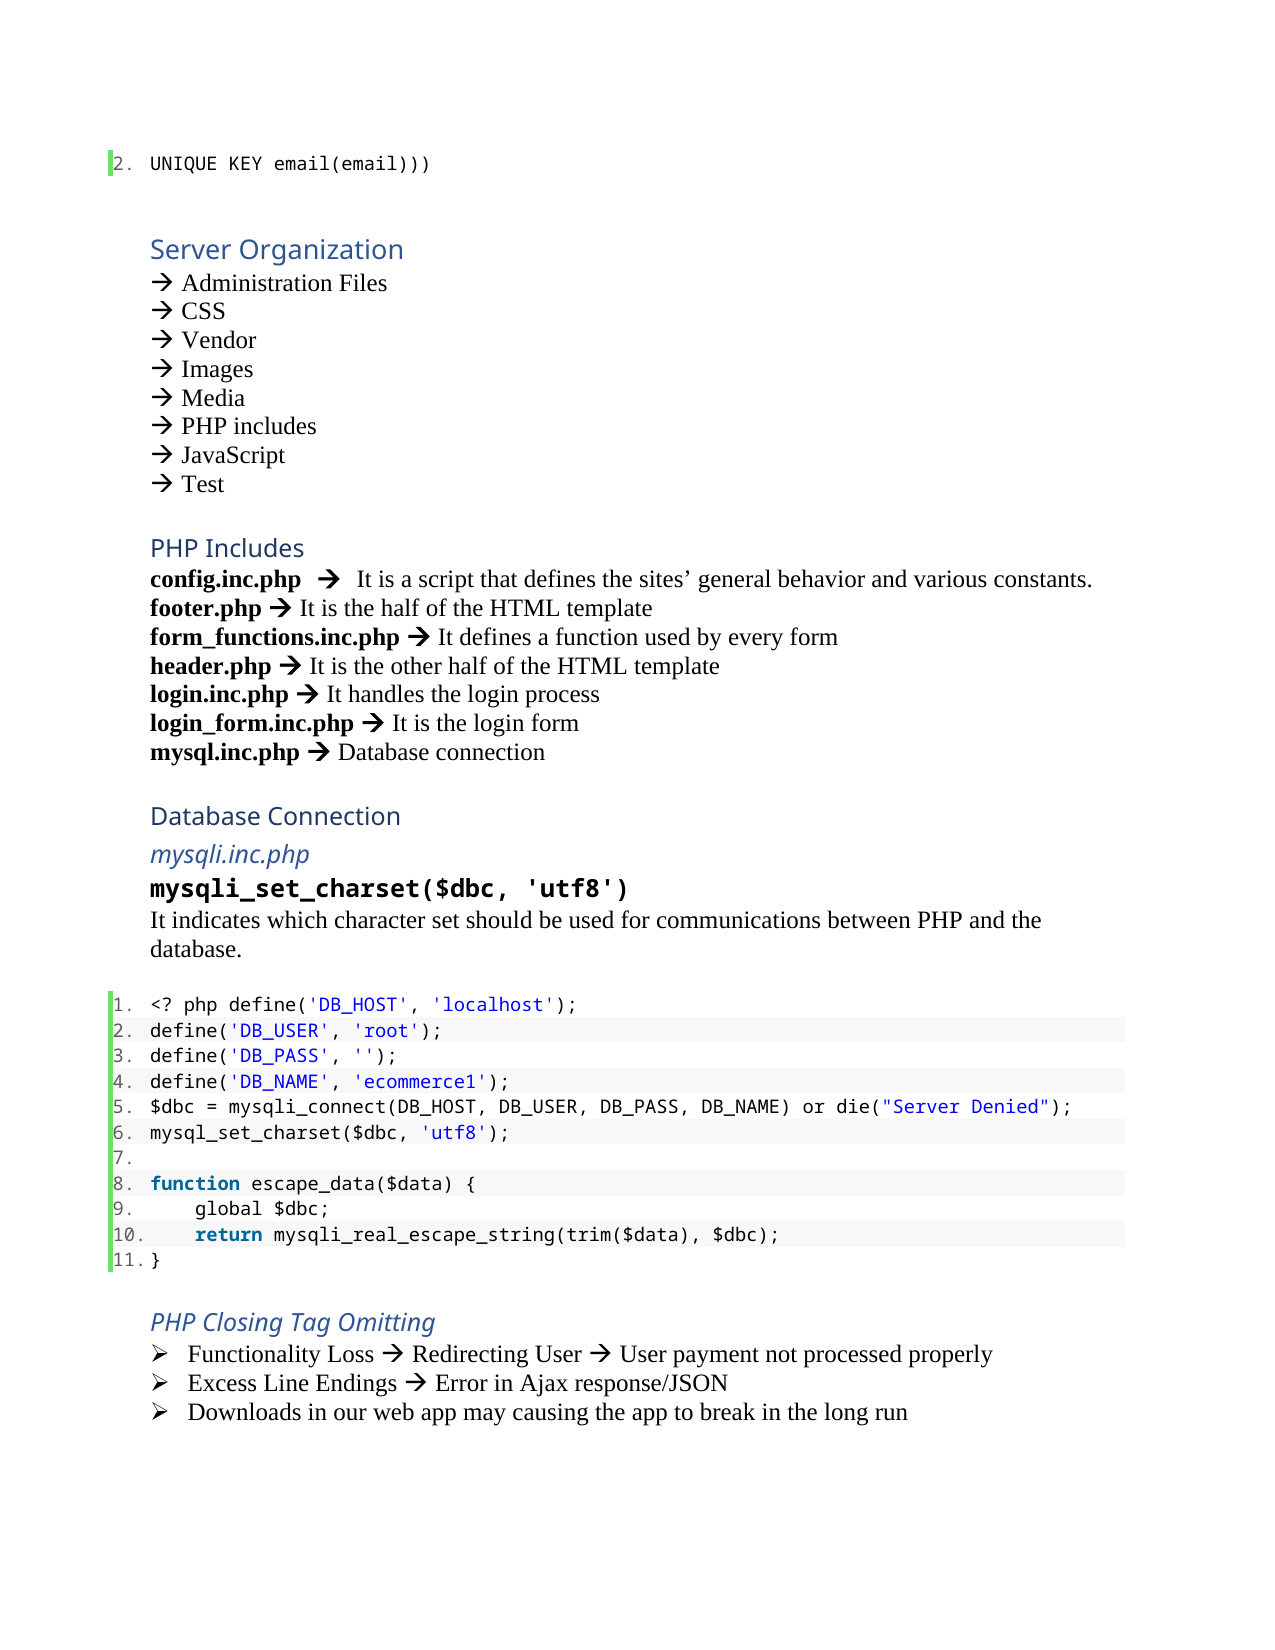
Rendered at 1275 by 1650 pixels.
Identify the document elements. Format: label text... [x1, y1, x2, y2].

text mysql.inc.php Database connection [150, 737, 1125, 766]
text JavaScript [150, 440, 1125, 469]
text mysqli_set_charset($dbc, 'utf8') [150, 871, 1125, 905]
list Downloads in our web app may causing the app to break in the long run [150, 1397, 1125, 1425]
list function escape_data($data) { [113, 1170, 1125, 1196]
list define('DB_PASS', ''); [113, 1042, 1125, 1068]
text It indicates which character set should be used for communications between PHP and the database. [150, 905, 1125, 963]
list Excess Line Endings Error in Ajax response/JSON [150, 1368, 1125, 1397]
text Test [150, 469, 1125, 498]
text footer.php It is the half of the HTML template [150, 593, 1125, 622]
text login_form.inc.php It is the login form [150, 708, 1125, 737]
list UNIQUE KEY email(email))) [113, 150, 1125, 176]
subtitle PHP Includes [150, 531, 1125, 564]
list define('DB_USER', 'root'); [113, 1017, 1125, 1042]
text header.php It is the other half of the HTML template [150, 651, 1125, 679]
text Vendor [150, 325, 1125, 354]
text Images [150, 354, 1125, 383]
list Functionality Loss Redirecting User User payment not processed properly [150, 1339, 1125, 1368]
list return mysqli_real_escape_string(trim($data), $dbc); [113, 1221, 1125, 1247]
text Administration Files [150, 268, 1125, 296]
list global $dbc; [113, 1196, 1125, 1221]
text login.inc.php It handles the login process [150, 679, 1125, 708]
subtitle mysqli.inc.php [150, 837, 1125, 871]
list <? php define('DB_HOST', 'localhost'); [113, 991, 1125, 1017]
list } [113, 1247, 1125, 1272]
text PHP includes [150, 411, 1125, 440]
list mysql_set_charset($dbc, 'utf8'); [113, 1119, 1125, 1144]
subtitle Database Connection [150, 799, 1125, 833]
text form_functions.inc.php It defines a function used by every form [150, 622, 1125, 651]
list define('DB_NAME', 'ecommerce1'); [113, 1068, 1125, 1093]
text Media [150, 383, 1125, 411]
subtitle Server Organization [150, 231, 1125, 268]
text config.inc.php It is a script that defines the sites’ general behavior and various constants. [150, 564, 1125, 593]
subtitle PHP Closing Tag Omitting [150, 1305, 1125, 1339]
text CSS [150, 296, 1125, 325]
list $dbc = mysqli_connect(DB_HOST, DB_USER, DB_PASS, DB_NAME) or die("Server Denied"); [113, 1093, 1125, 1119]
